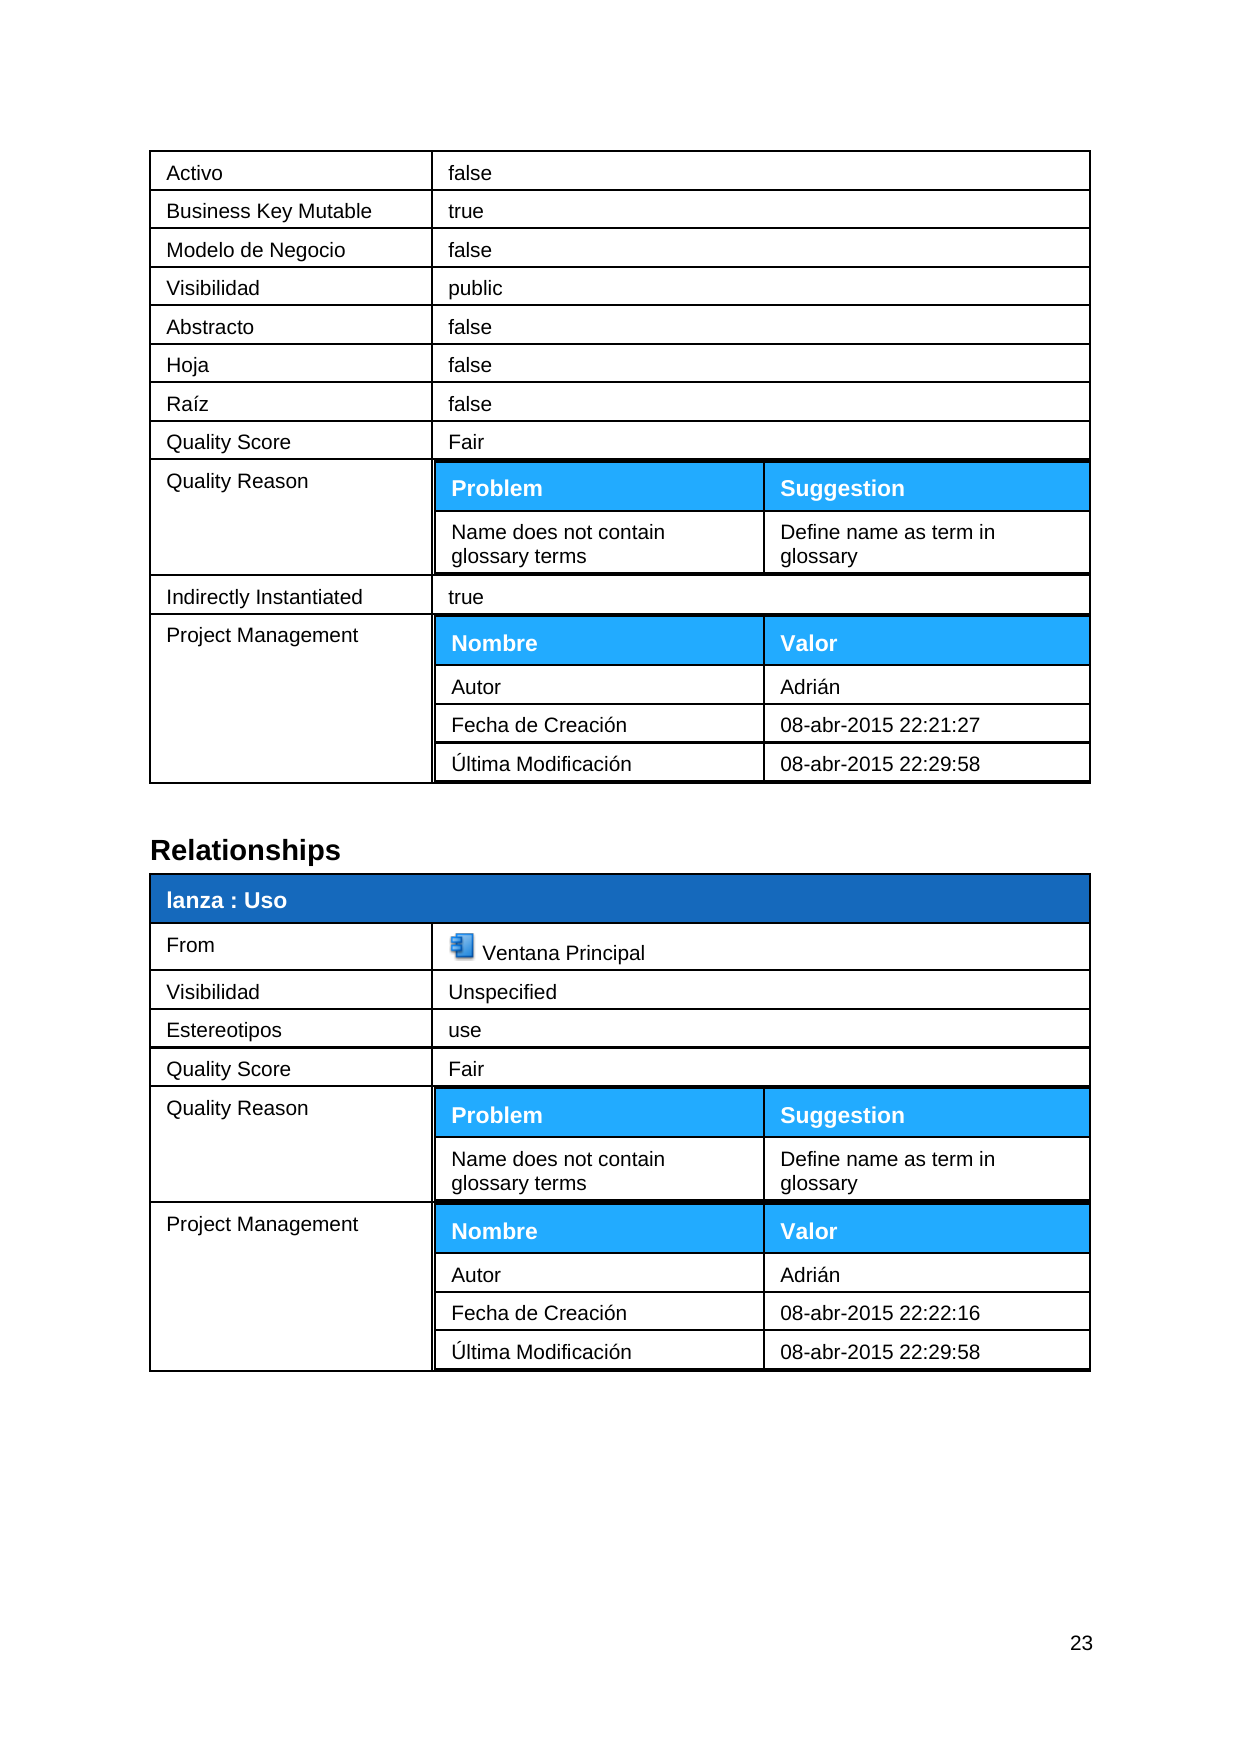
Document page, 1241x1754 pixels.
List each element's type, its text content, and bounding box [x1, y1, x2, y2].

table_cell Quality Score [151, 422, 431, 458]
table_cell Abstracto [151, 306, 431, 343]
table_cell [436, 705, 763, 741]
table_cell Quality Reason [151, 460, 431, 574]
table_cell Project Management [151, 1203, 431, 1370]
table_cell Fair [433, 1049, 1089, 1085]
table_cell [436, 1331, 763, 1368]
table_cell [765, 666, 1089, 703]
table_cell [436, 1293, 763, 1329]
table_cell Hoja [151, 345, 431, 381]
table_cell Fair [433, 422, 1089, 458]
table_cell false [433, 152, 1089, 188]
subtitle Relationships [150, 833, 1093, 867]
table_cell Visibilidad [151, 268, 431, 304]
table_cell Raíz [151, 383, 431, 420]
table_cell Activo [151, 152, 431, 188]
table_cell public [433, 268, 1089, 304]
table_cell From [151, 924, 431, 969]
table_cell [436, 512, 763, 572]
table_cell [765, 512, 1089, 572]
table_cell false [433, 306, 1089, 343]
table_cell [765, 1293, 1089, 1329]
table_cell true [433, 576, 1089, 613]
table_cell Visibilidad [151, 971, 431, 1008]
table_cell false [433, 345, 1089, 381]
table_cell true [433, 191, 1089, 227]
table_cell use [433, 1010, 1089, 1046]
table_cell [765, 1138, 1089, 1199]
table_cell [436, 666, 763, 703]
picture [448, 932, 477, 961]
table_cell Unspecified [433, 971, 1089, 1008]
table_cell Project Management [151, 615, 431, 782]
table_cell false [433, 229, 1089, 266]
table_cell [436, 1138, 763, 1199]
table_cell Business Key Mutable [151, 191, 431, 227]
table_cell [765, 705, 1089, 741]
table_cell Quality Score [151, 1049, 431, 1085]
table_cell Ventana Principal [433, 924, 1089, 969]
table_cell false [433, 383, 1089, 420]
table_cell [765, 1254, 1089, 1291]
table_cell [765, 744, 1089, 780]
table_cell [436, 1254, 763, 1291]
table_cell Estereotipos [151, 1010, 431, 1046]
table_cell [765, 1331, 1089, 1368]
table_cell Quality Reason [151, 1087, 431, 1201]
table_cell [436, 744, 763, 780]
table_cell Indirectly Instantiated [151, 576, 431, 613]
table_cell Modelo de Negocio [151, 229, 431, 266]
table_header lanza : Uso [151, 875, 1089, 922]
